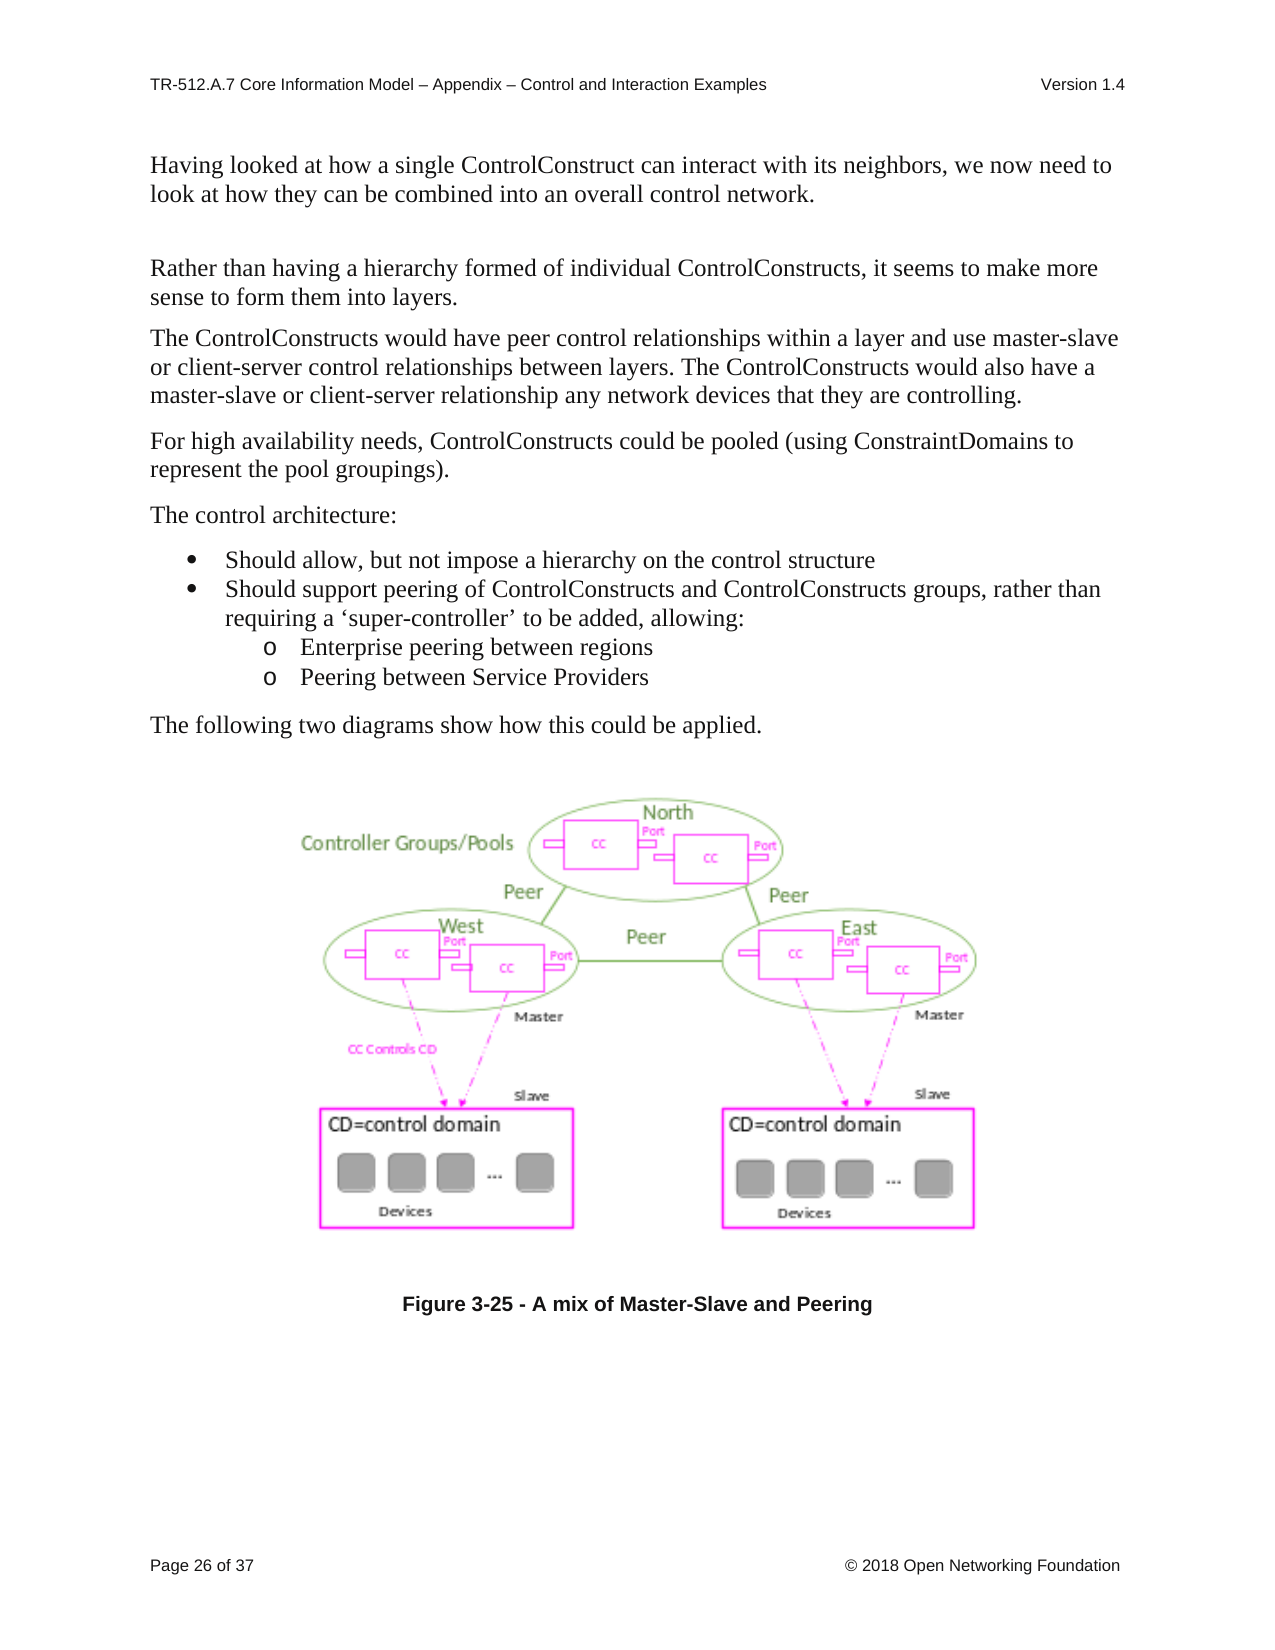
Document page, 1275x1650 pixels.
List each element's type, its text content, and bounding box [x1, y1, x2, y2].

list Peering between Service Providers [262, 662, 1125, 693]
text Rather than having a hierarchy formed of individual ControlConstructs, it seems to make more sense to form them into layers. [150, 253, 1125, 310]
text For high availability needs, ControlConstructs could be pooled (using ConstraintDomains to represent the pool groupings). [150, 426, 1125, 483]
list Should allow, but not impose a hierarchy on the control structure [187, 545, 1125, 574]
text The control architecture: [150, 500, 1125, 529]
text Having looked at how a single ControlConstruct can interact with its neighbors, we now need to look at how they can be combined into an overall control network. [150, 150, 1125, 207]
list Should support peering of ControlConstructs and ControlConstructs groups, rather than requiring a ‘super-controller’ to be added, allowing: [187, 574, 1125, 632]
list Enterprise peering between regions [262, 632, 1125, 662]
text The ControlConstructs would have peer control relationships within a layer and use master-slave or client-server control relationships between layers. The ControlConstructs would also have a master-slave or client-server relationship any network devices that they are controlling. [150, 323, 1125, 409]
text The following two diagrams show how this could be applied. [150, 710, 1125, 739]
